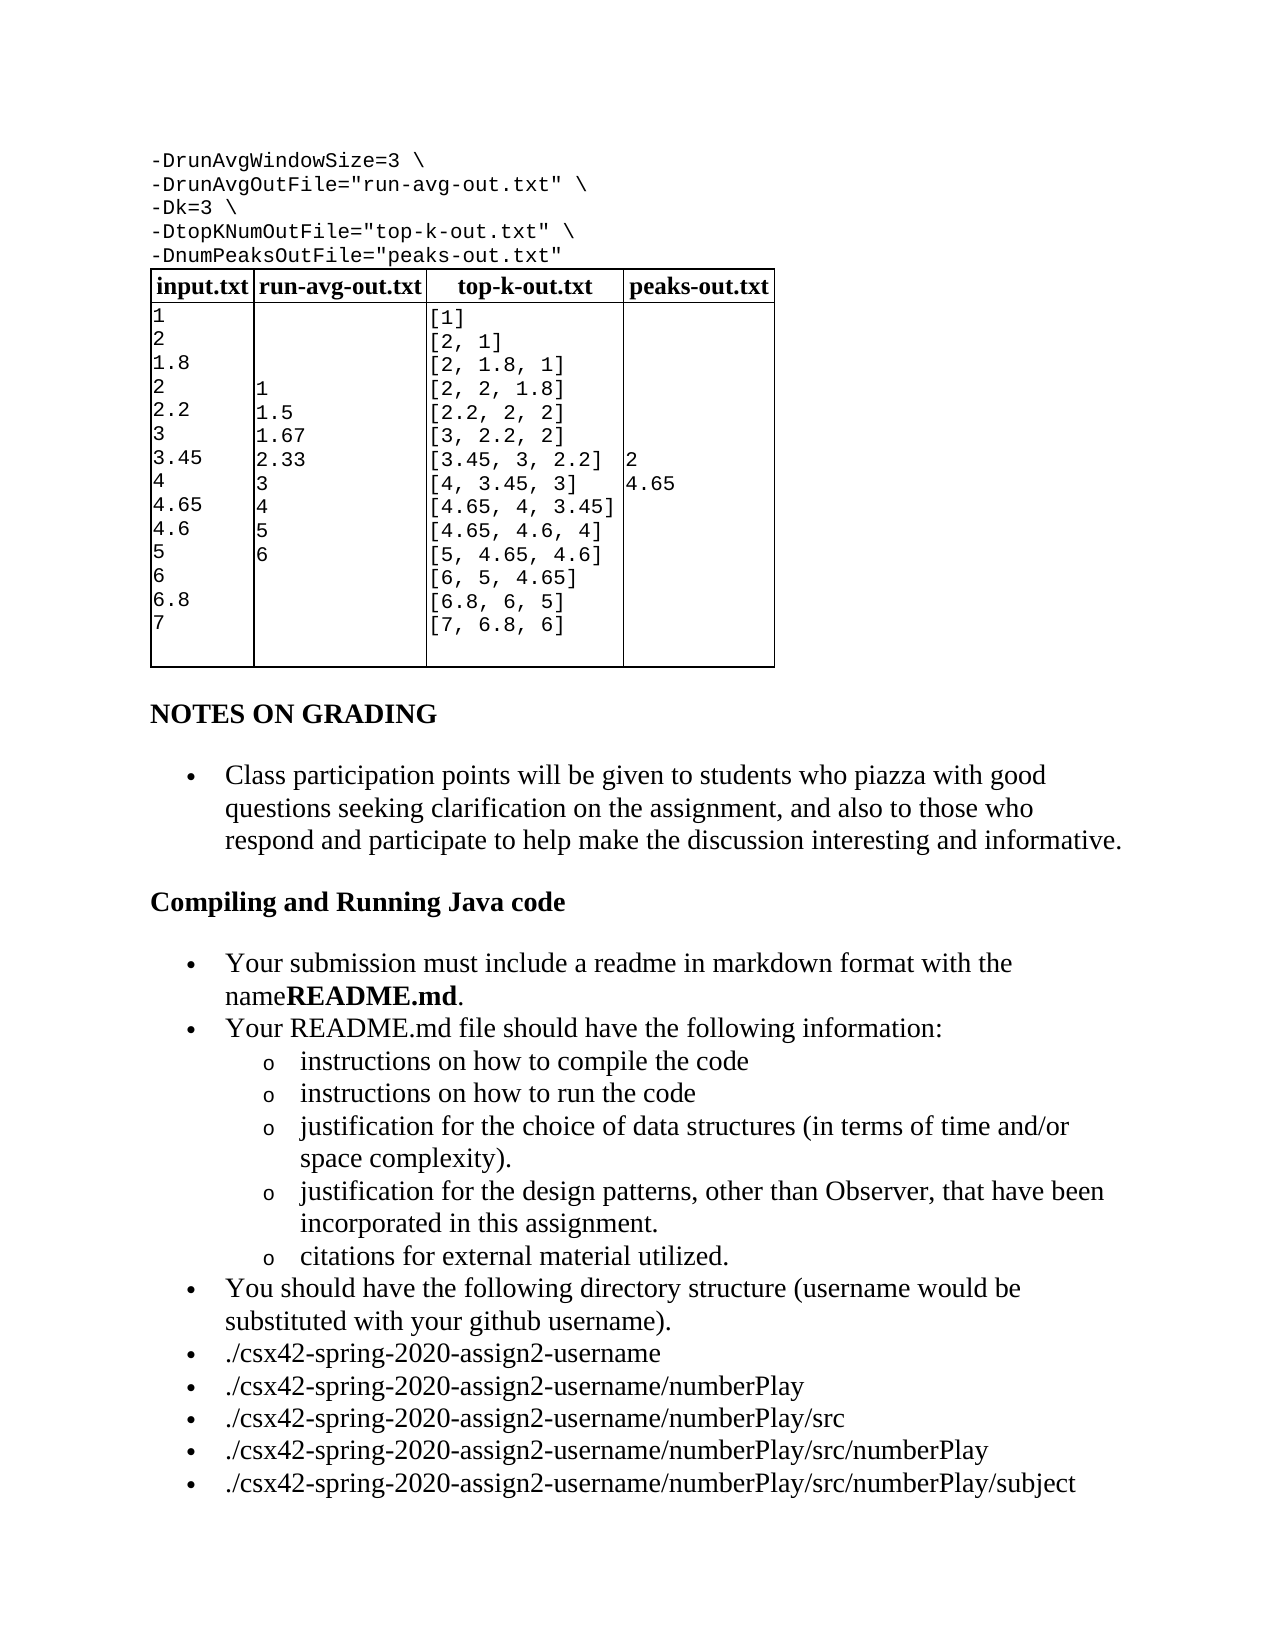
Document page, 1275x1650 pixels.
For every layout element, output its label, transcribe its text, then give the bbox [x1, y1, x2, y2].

list Your README.md file should have the following information: [187, 1011, 1125, 1043]
text -DtopKNumOutFile="top-k-out.txt" \ [150, 221, 1125, 244]
table_cell [1] [2, 1] [2, 1.8, 1] [2, 2, 1.8] [2.2, 2, 2] [3, 2.2, 2] [3.45, 3, 2.2] [4, 3.45, 3] [4.65, 4, 3.45] [4.65, 4.6, 4] [5, 4.65, 4.6] [6, 5, 4.65] [6.8, 6, 5] [7, 6.8, 6] [427, 303, 623, 666]
list ./csx42-spring-2020-assign2-username/numberPlay/src/numberPlay [187, 1433, 1125, 1466]
text -DrunAvgOutFile="run-avg-out.txt" \ [150, 174, 1125, 197]
list ./csx42-spring-2020-assign2-username/numberPlay/src [187, 1401, 1125, 1433]
table_header top-k-out.txt [427, 270, 623, 302]
list justification for the design patterns, other than Observer, that have been incorporated in this assignment. [262, 1174, 1125, 1239]
list instructions on how to compile the code [262, 1043, 1125, 1076]
list citations for external material utilized. [262, 1239, 1125, 1271]
list ./csx42-spring-2020-assign2-username/numberPlay [187, 1368, 1125, 1401]
list instructions on how to run the code [262, 1076, 1125, 1109]
list justification for the choice of data structures (in terms of time and/or space complexity). [262, 1109, 1125, 1174]
table_header run-avg-out.txt [255, 270, 426, 302]
table_cell 1 1.5 1.67 2.33 3 4 5 6 [255, 303, 426, 666]
table_header peaks-out.txt [624, 270, 774, 302]
list ./csx42-spring-2020-assign2-username [187, 1336, 1125, 1368]
text Compiling and Running Java code [150, 885, 1125, 917]
table_cell 1 2 1.8 2 2.2 3 3.45 4 4.65 4.6 5 6 6.8 7 [152, 303, 253, 666]
text -DnumPeaksOutFile="peaks-out.txt" [150, 244, 1125, 268]
list Your submission must include a readme in markdown format with the nameREADME.md. [187, 946, 1125, 1011]
list ./csx42-spring-2020-assign2-username/numberPlay/src/numberPlay/subject [187, 1466, 1125, 1498]
table_cell 2 4.65 [624, 303, 774, 666]
list Class participation points will be given to students who piazza with good questions seeking clarification on the assignment, and also to those who respond and participate to help make the discussion interesting and informative. [187, 758, 1125, 856]
text NOTES ON GRADING [150, 697, 1125, 729]
list You should have the following directory structure (username would be substituted with your github username). [187, 1271, 1125, 1336]
text -Dk=3 \ [150, 197, 1125, 221]
table_header input.txt [152, 270, 253, 302]
text -DrunAvgWindowSize=3 \ [150, 150, 1125, 174]
